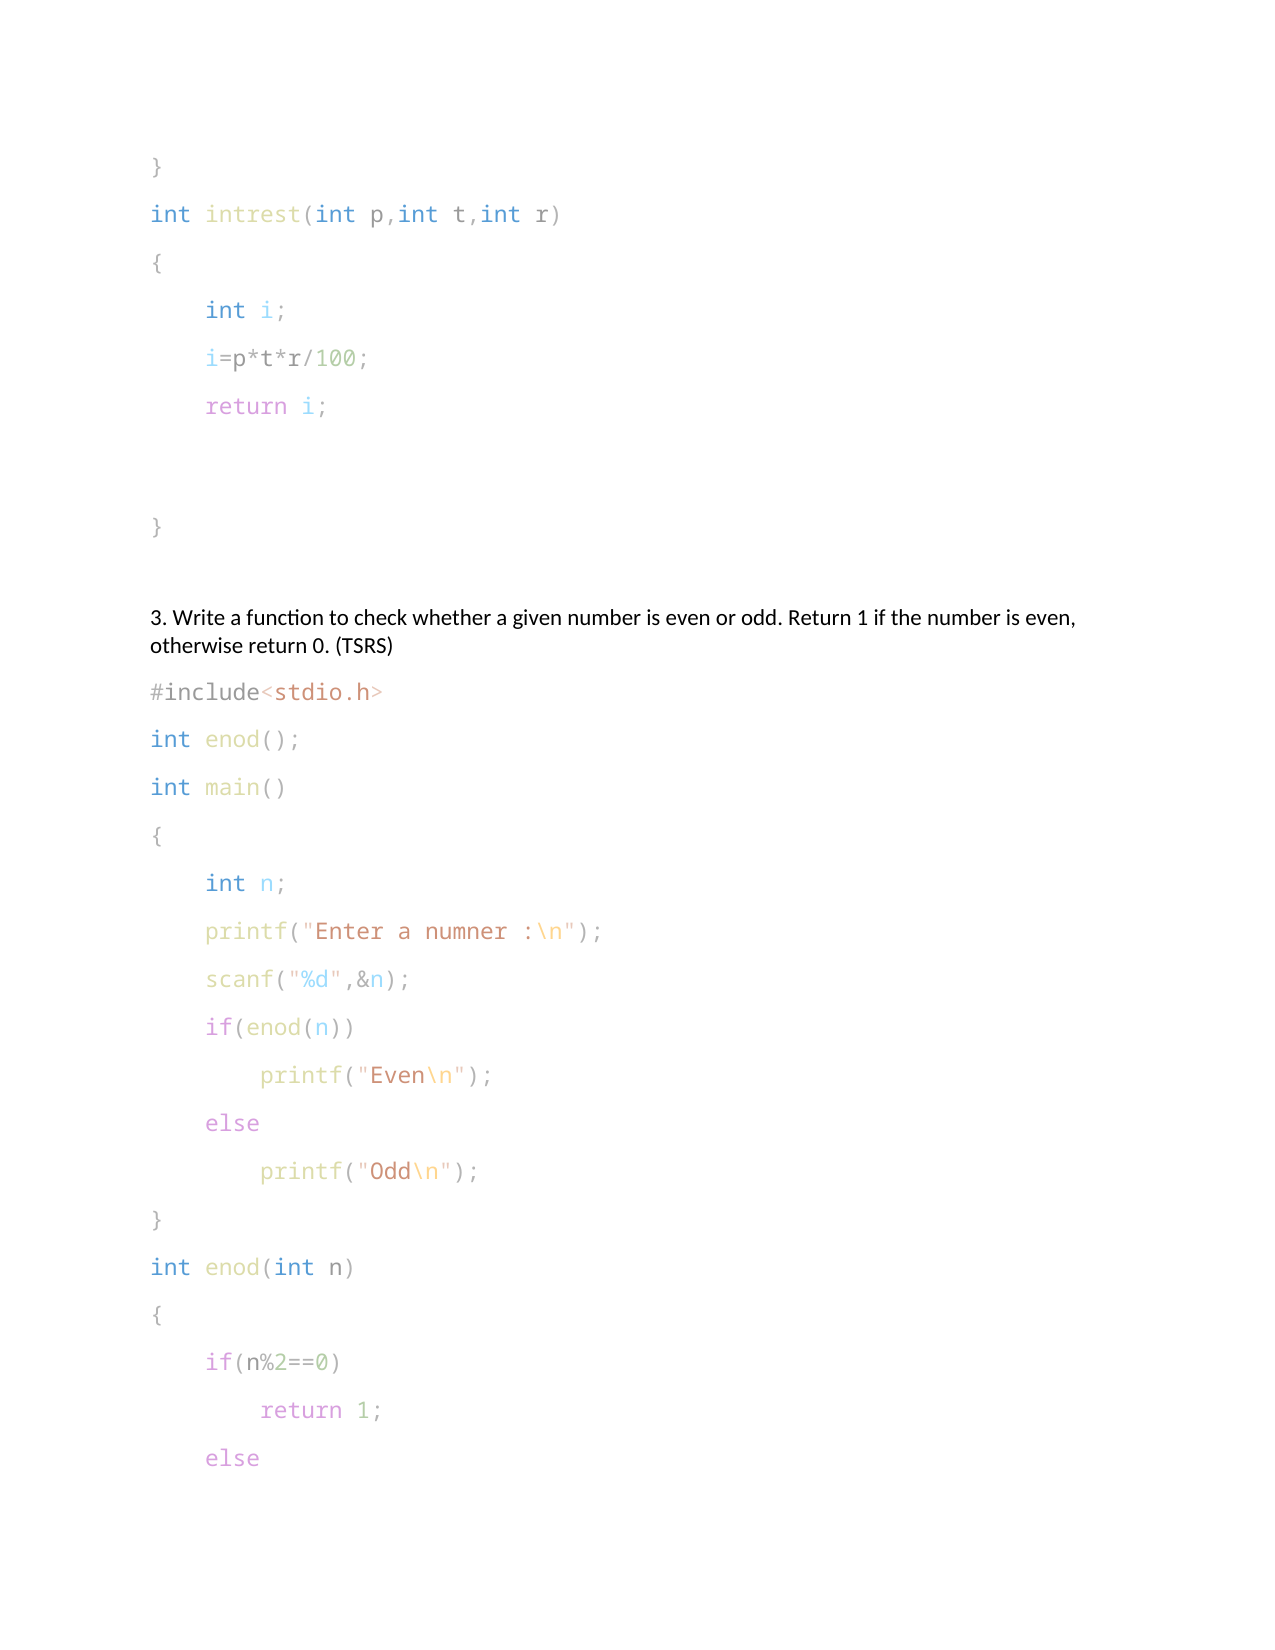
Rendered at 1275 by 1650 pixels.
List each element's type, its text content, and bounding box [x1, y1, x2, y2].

text int i; [150, 294, 1125, 325]
text { [150, 1298, 1125, 1330]
text return 1; [150, 1394, 1125, 1426]
text int enod(int n) [150, 1251, 1125, 1282]
text else [150, 1107, 1125, 1138]
text printf("Even\n"); [150, 1059, 1125, 1090]
text i=p*t*r/100; [150, 342, 1125, 373]
text int main() [150, 771, 1125, 803]
text #include<stdio.h> [150, 676, 1125, 707]
text printf("Odd\n"); [150, 1155, 1125, 1186]
text return i; [150, 389, 1125, 421]
text else [150, 1442, 1125, 1473]
text } [150, 510, 1125, 541]
text { [150, 246, 1125, 277]
text } [150, 1203, 1125, 1234]
text int enod(); [150, 723, 1125, 755]
text if(enod(n)) [150, 1011, 1125, 1042]
text { [150, 819, 1125, 851]
text int intrest(int p,int t,int r) [150, 198, 1125, 229]
text 3. Write a function to check whether a given number is even or odd. Return 1 if the number is even, otherwise return 0. (TSRS) [150, 603, 1125, 659]
text scanf("%d",&n); [150, 963, 1125, 994]
text } [150, 150, 1125, 181]
text if(n%2==0) [150, 1346, 1125, 1378]
text printf("Enter a numner :\n"); [150, 915, 1125, 946]
text int n; [150, 867, 1125, 898]
